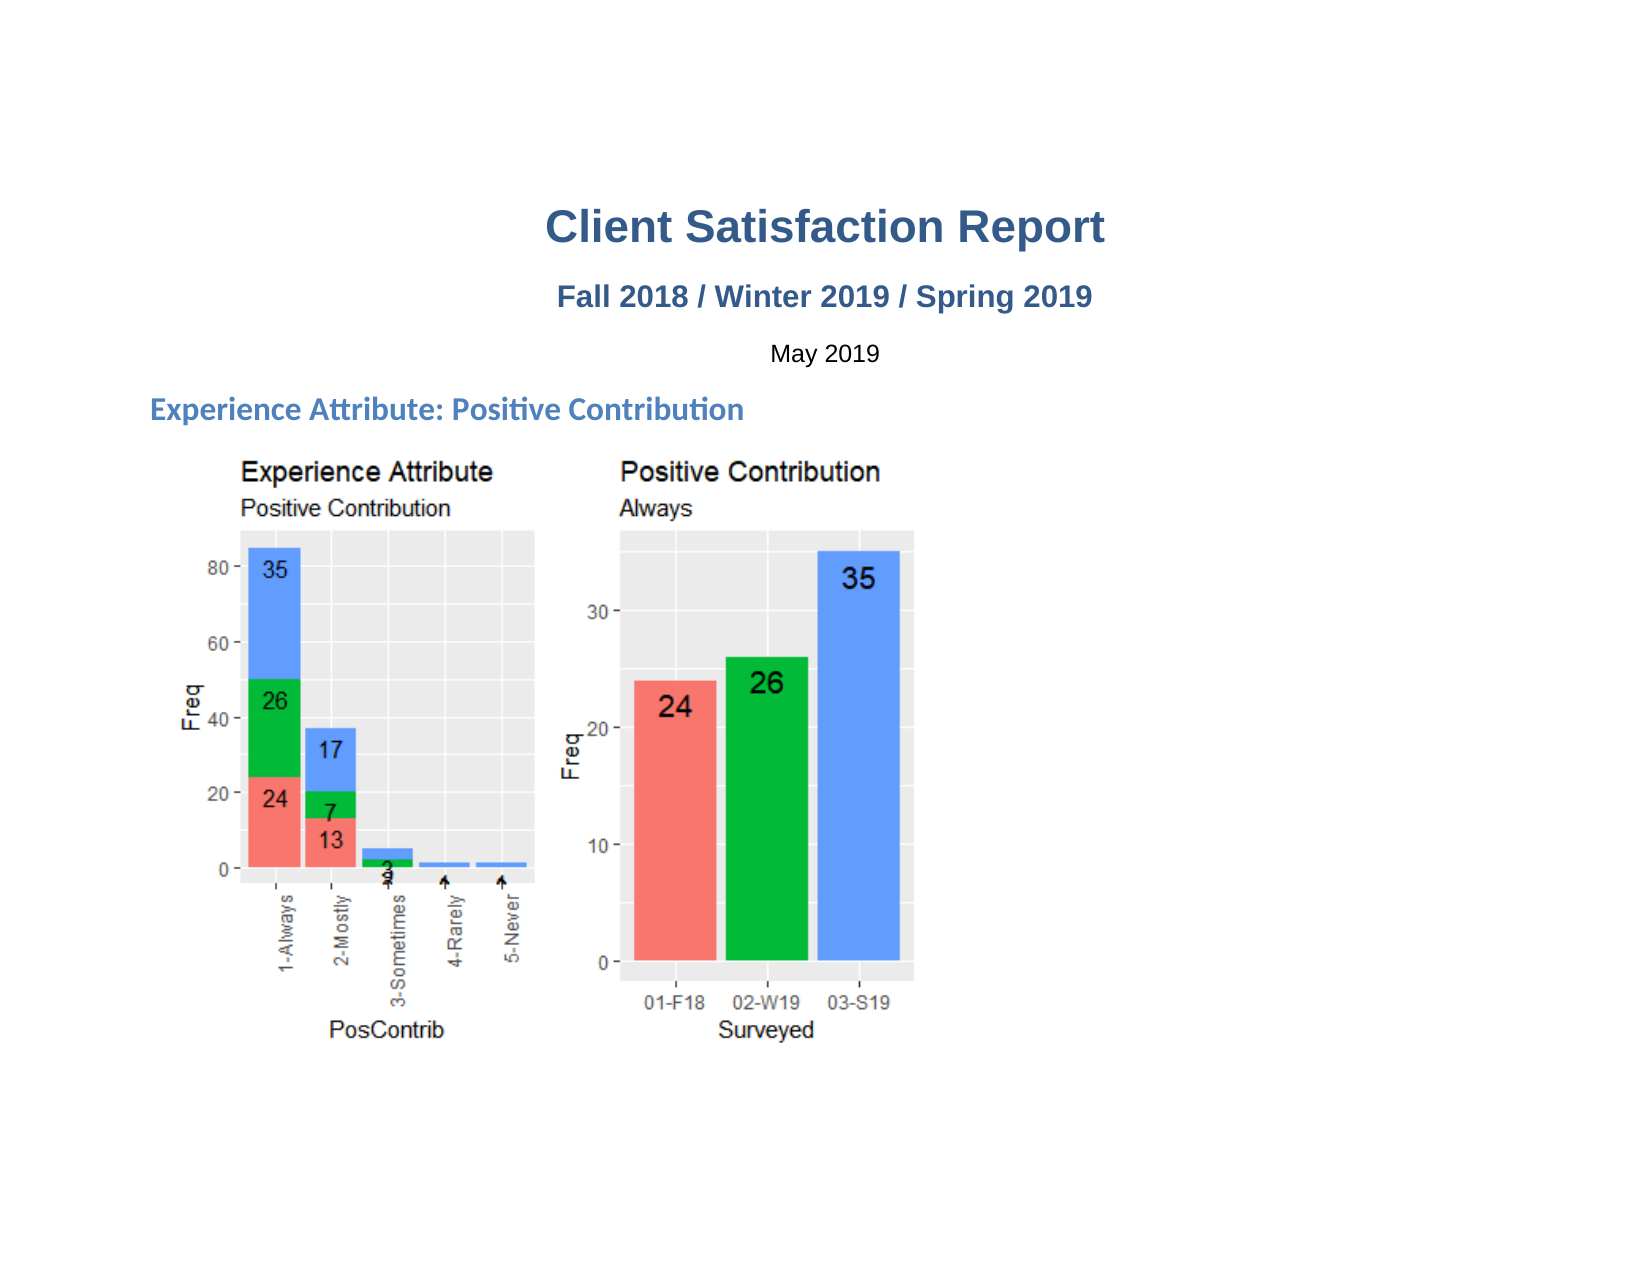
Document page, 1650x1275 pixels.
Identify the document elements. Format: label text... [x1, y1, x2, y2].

subtitle Fall 2018 / Winter 2019 / Spring 2019 [150, 278, 1500, 314]
picture [168, 447, 927, 1054]
title Client Satisfaction Report [150, 200, 1500, 253]
subtitle Experience Attribute: Positive Contribution [150, 388, 1500, 429]
text May 2019 [150, 339, 1500, 367]
